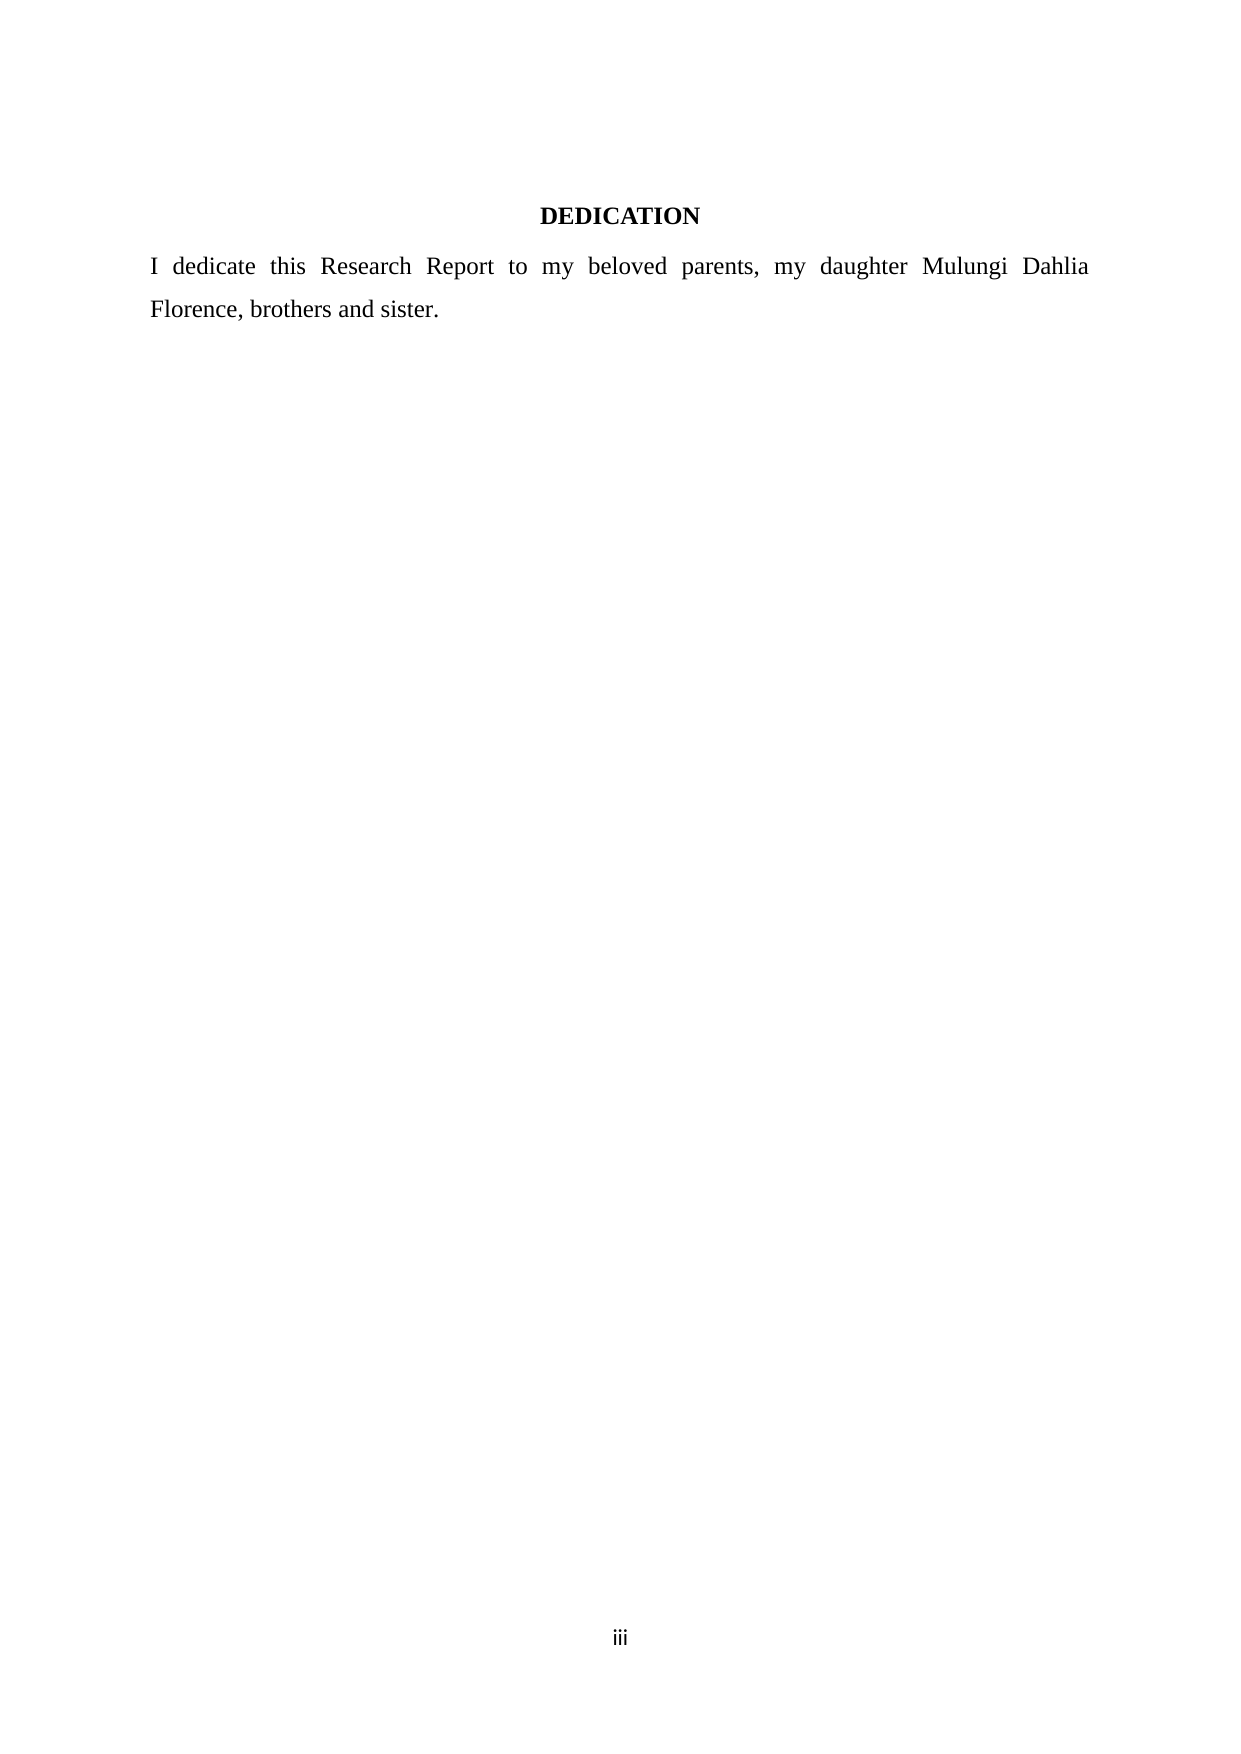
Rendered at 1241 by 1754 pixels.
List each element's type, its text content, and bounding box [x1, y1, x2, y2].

text I dedicate this Research Report to my beloved parents, my daughter Mulungi Dahlia Florence, brothers and sister. [150, 251, 1090, 323]
subtitle DEDICATION [150, 201, 1090, 230]
